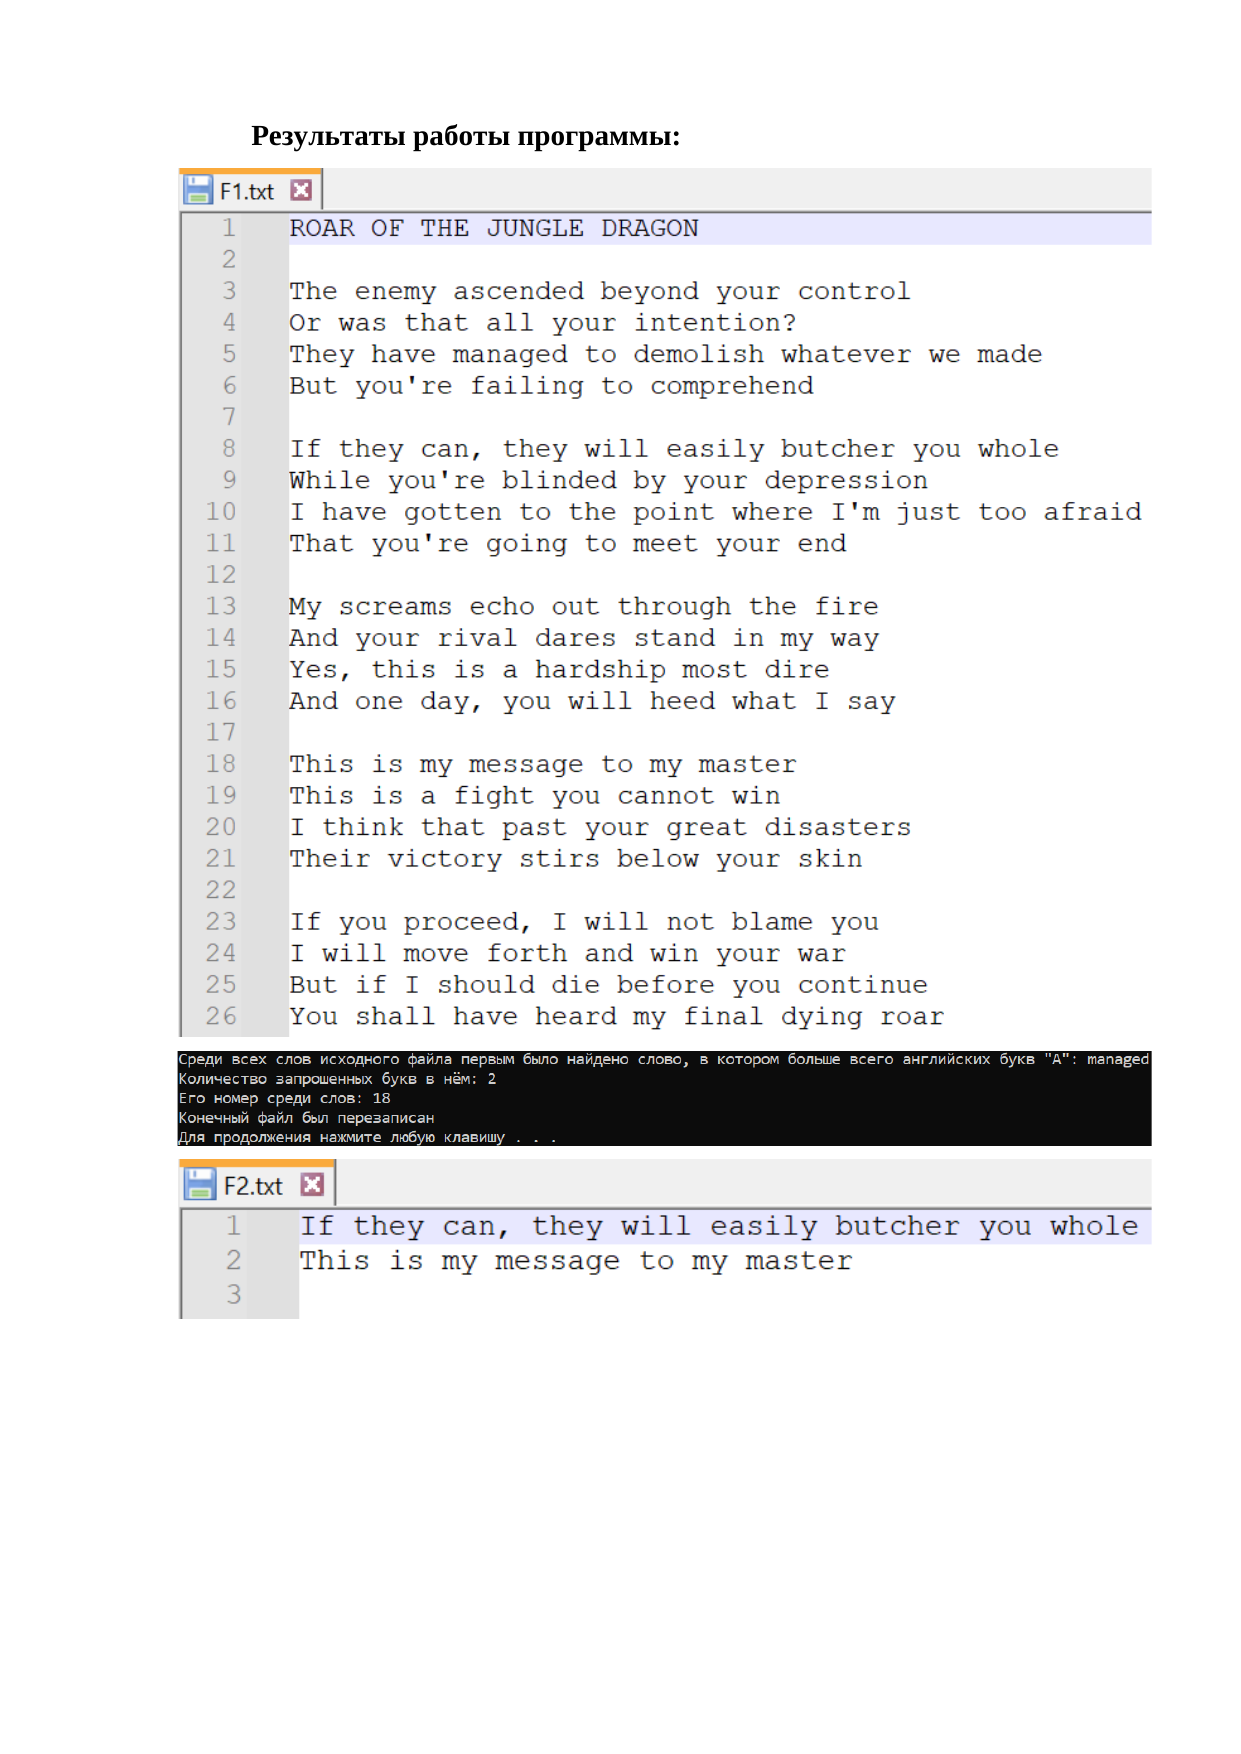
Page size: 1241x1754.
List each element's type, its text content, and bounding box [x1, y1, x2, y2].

picture [177, 168, 1152, 1037]
picture [177, 1159, 1152, 1319]
picture [177, 1051, 1152, 1146]
text Результаты работы программы: [177, 118, 1152, 152]
